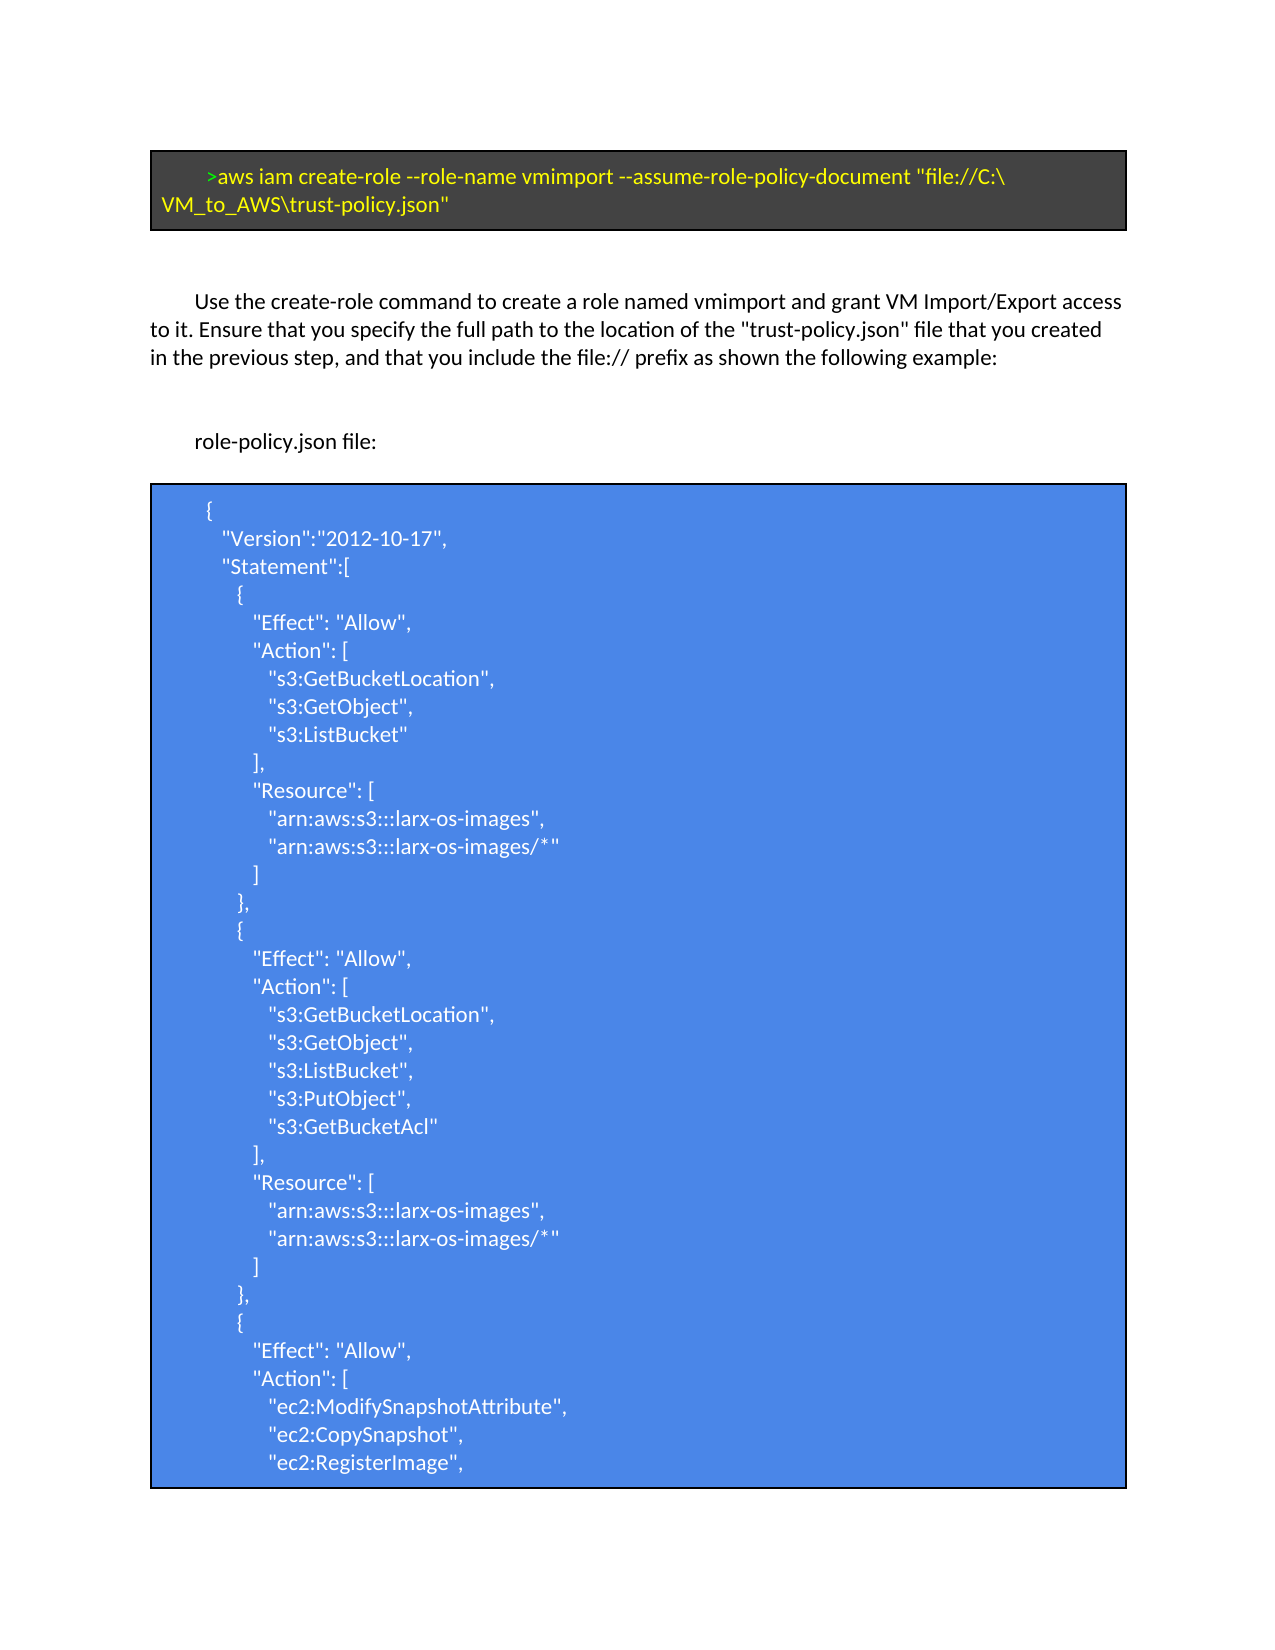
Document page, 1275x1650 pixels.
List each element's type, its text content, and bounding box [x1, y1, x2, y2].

text role-policy.json file: [150, 427, 1125, 455]
text Use the create-role command to create a role named vmimport and grant VM Import/Export access to it. Ensure that you specify the full path to the location of the "trust-policy.json" file that you created in the previous step, and that you include the file:// prefix as shown the following example: [150, 287, 1125, 371]
table_header >aws iam create-role --role-name vmimport --assume-role-policy-document "file://C:\VM_to_AWS\trust-policy.json" [152, 152, 1125, 229]
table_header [152, 485, 1125, 1487]
